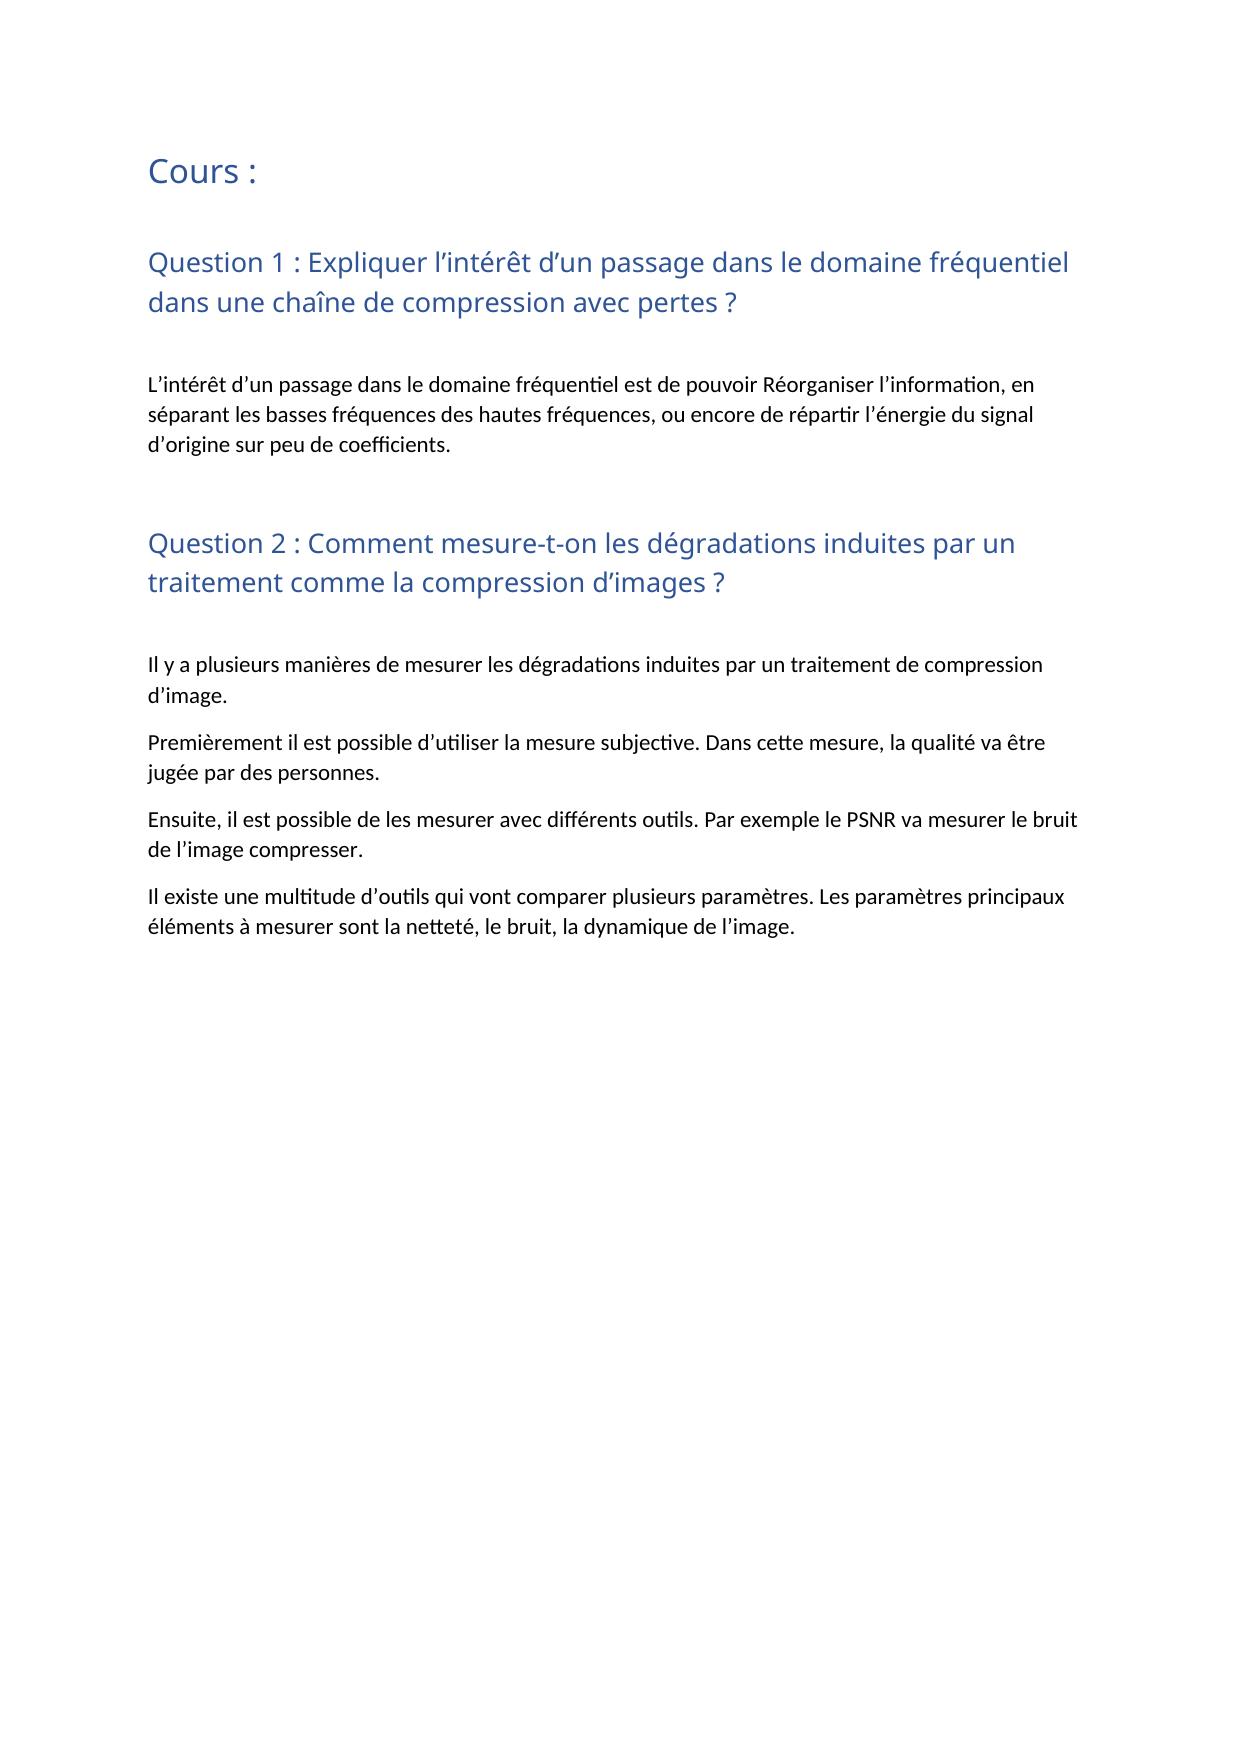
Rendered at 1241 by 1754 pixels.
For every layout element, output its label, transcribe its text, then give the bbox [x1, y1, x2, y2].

text Premièrement il est possible d’utiliser la mesure subjective. Dans cette mesure, la qualité va être jugée par des personnes. [148, 728, 1093, 786]
subtitle Cours : [148, 148, 1093, 193]
text L’intérêt d’un passage dans le domaine fréquentiel est de pouvoir Réorganiser l’information, en séparant les basses fréquences des hautes fréquences, ou encore de répartir l’énergie du signal d’origine sur peu de coefficients. [148, 370, 1093, 458]
subtitle Question 1 : Expliquer l’intérêt d’un passage dans le domaine fréquentiel dans une chaîne de compression avec pertes ? [148, 243, 1093, 320]
subtitle Question 2 : Comment mesure-t-on les dégradations induites par un traitement comme la compression d’images ? [148, 524, 1093, 601]
text Ensuite, il est possible de les mesurer avec différents outils. Par exemple le PSNR va mesurer le bruit de l’image compresser. [148, 805, 1093, 863]
text Il existe une multitude d’outils qui vont comparer plusieurs paramètres. Les paramètres principaux éléments à mesurer sont la netteté, le bruit, la dynamique de l’image. [148, 882, 1093, 940]
text Il y a plusieurs manières de mesurer les dégradations induites par un traitement de compression d’image. [148, 651, 1093, 709]
